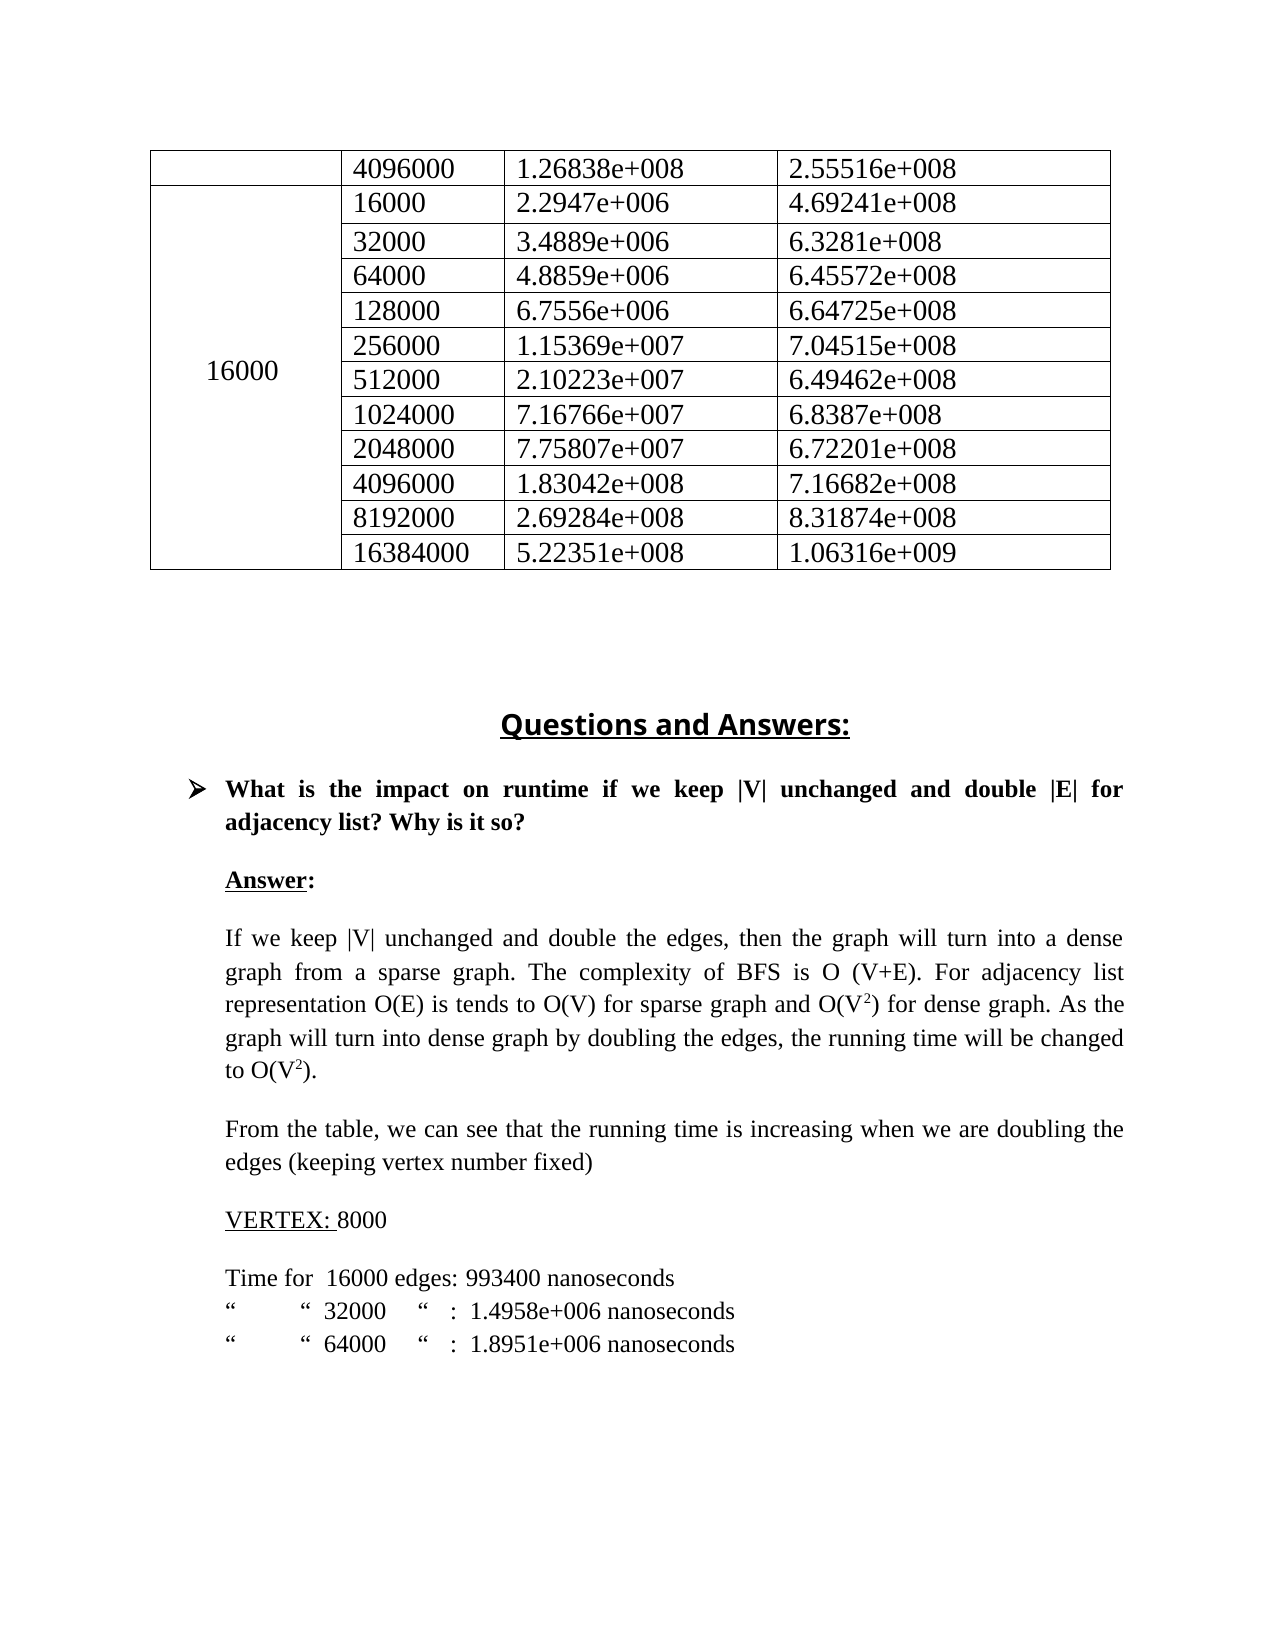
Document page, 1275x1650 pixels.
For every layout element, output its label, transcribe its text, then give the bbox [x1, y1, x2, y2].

table_cell 4096000 [342, 466, 504, 499]
table_cell 16000 [342, 186, 504, 223]
table_cell 4.8859e+006 [505, 259, 777, 292]
table_cell 32000 [342, 224, 504, 257]
table_cell 7.04515e+008 [778, 328, 1110, 361]
table_cell 3.4889e+006 [505, 224, 777, 257]
list “ “ 64000 “ : 1.8951e+006 nanoseconds [225, 1329, 1125, 1358]
table_cell 2.10223e+007 [505, 362, 777, 396]
list “ “ 32000 “ : 1.4958e+006 nanoseconds [225, 1296, 1125, 1325]
table_cell 8.31874e+008 [778, 501, 1110, 534]
table_cell 6.3281e+008 [778, 224, 1110, 257]
table_cell 128000 [342, 293, 504, 327]
table_cell 6.64725e+008 [778, 293, 1110, 327]
table_cell 6.45572e+008 [778, 259, 1110, 292]
table_cell 2048000 [342, 431, 504, 465]
table_cell 4.69241e+008 [778, 186, 1110, 223]
text If we keep |V| unchanged and double the edges, then the graph will turn into a dense graph from a sparse graph. The complexity of BFS is O (V+E). For adjacency list representation O(E) is tends to O(V) for sparse graph and O(V2) for dense graph. As the graph will turn into dense graph by doubling the edges, the running time will be changed to O(V2). [225, 923, 1125, 1084]
table_cell 8192000 [342, 501, 504, 534]
table_cell 1.26838e+008 [505, 151, 777, 184]
table_cell 5.22351e+008 [505, 535, 777, 569]
table_cell 7.75807e+007 [505, 431, 777, 465]
table_cell 1024000 [342, 397, 504, 430]
table_cell 7.16766e+007 [505, 397, 777, 430]
table_cell 16000 [151, 186, 341, 569]
table_cell 2.55516e+008 [778, 151, 1110, 184]
table_cell 1.06316e+009 [778, 535, 1110, 569]
table_cell 64000 [342, 259, 504, 292]
table_cell 6.49462e+008 [778, 362, 1110, 396]
table_cell 512000 [342, 362, 504, 396]
text VERTEX: 8000 [225, 1205, 1125, 1233]
list What is the impact on runtime if we keep |V| unchanged and double |E| for adjacency list? Why is it so? [187, 774, 1125, 836]
table_cell 2.2947e+006 [505, 186, 777, 223]
table_cell 2.69284e+008 [505, 501, 777, 534]
table_cell 6.8387e+008 [778, 397, 1110, 430]
table_cell 1.83042e+008 [505, 466, 777, 499]
table_cell 256000 [342, 328, 504, 361]
table_cell 6.7556e+006 [505, 293, 777, 327]
table_cell 6.72201e+008 [778, 431, 1110, 465]
text Answer: [225, 866, 1125, 894]
text From the table, we can see that the running time is increasing when we are doubling the edges (keeping vertex number fixed) [225, 1114, 1125, 1175]
list Time for 16000 edges: 993400 nanoseconds [225, 1263, 1125, 1291]
table_cell 16384000 [342, 535, 504, 569]
table_cell 4096000 [342, 151, 504, 184]
table_cell 7.16682e+008 [778, 466, 1110, 499]
table_cell 1.15369e+007 [505, 328, 777, 361]
text Questions and Answers: [225, 636, 1125, 743]
